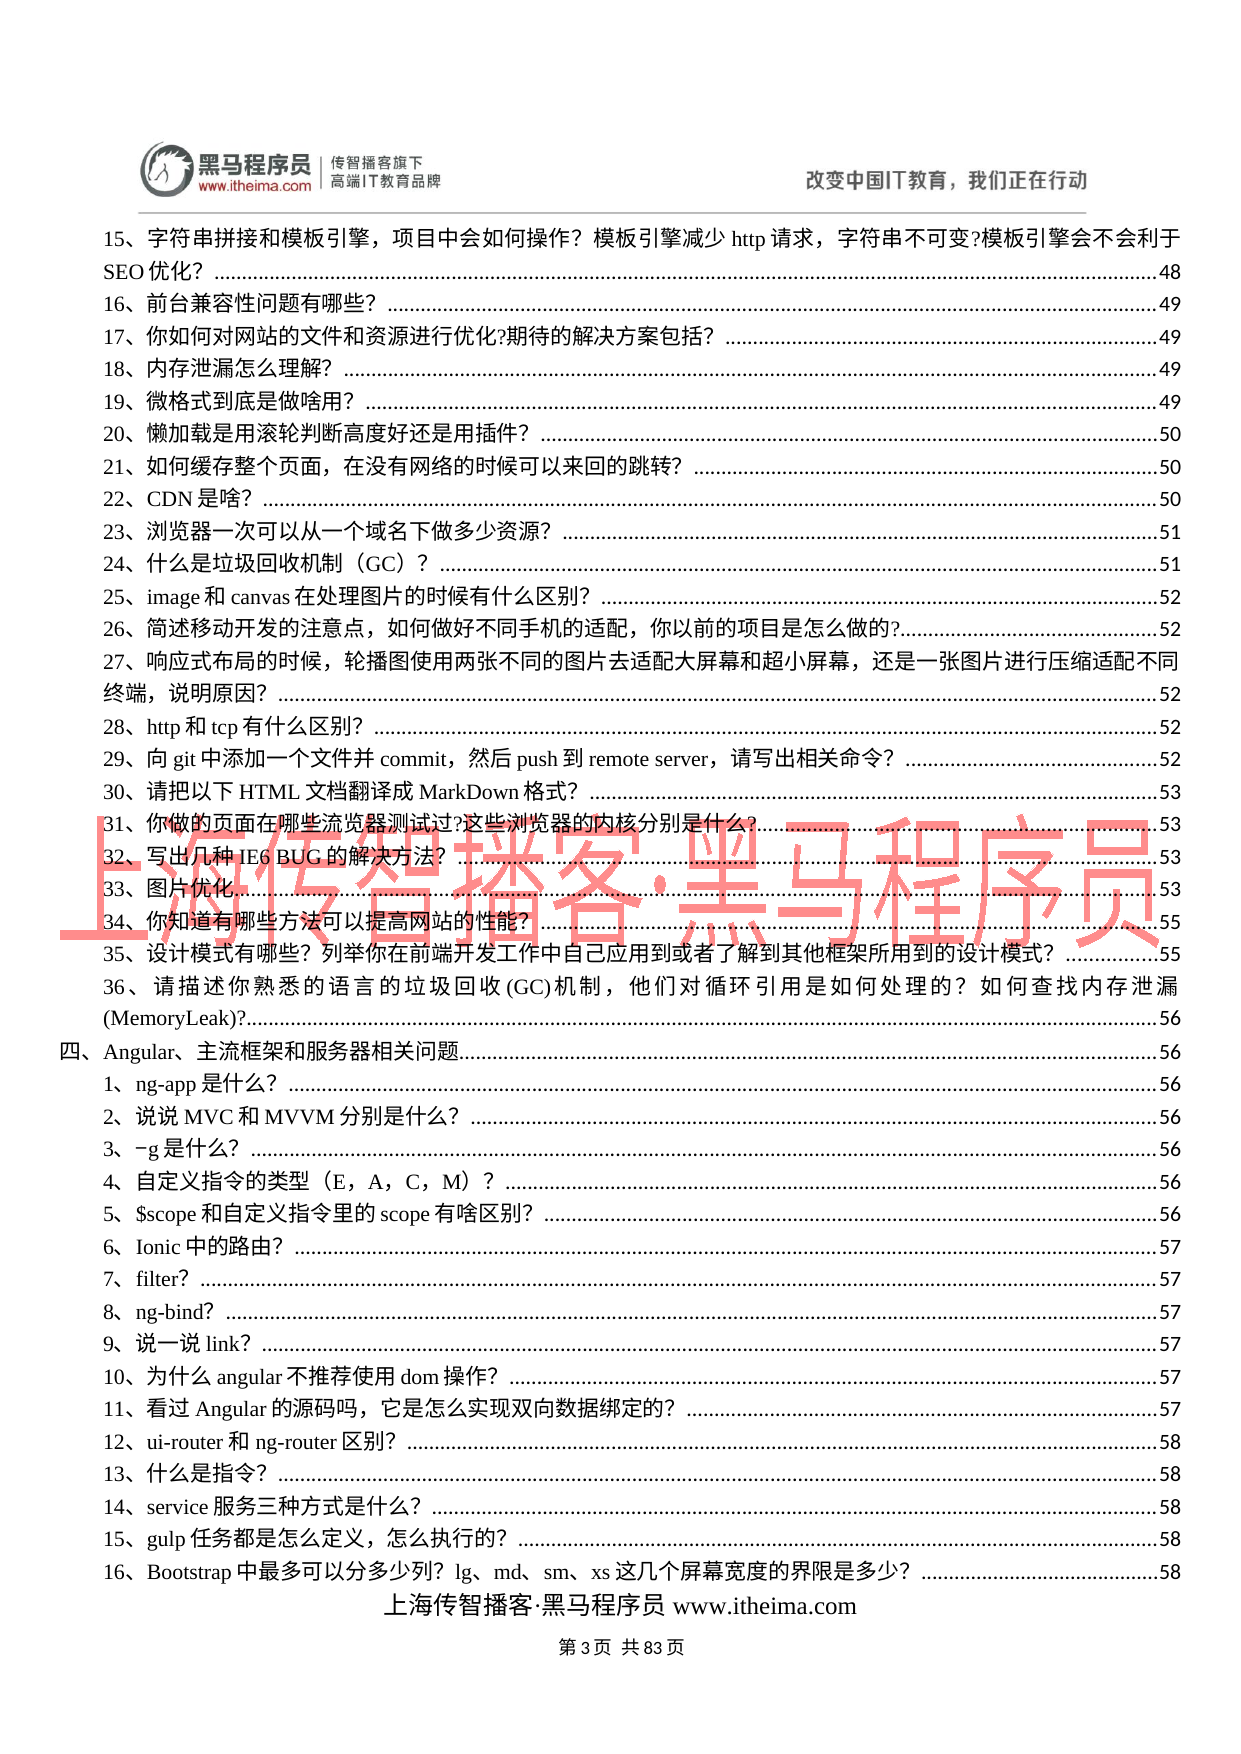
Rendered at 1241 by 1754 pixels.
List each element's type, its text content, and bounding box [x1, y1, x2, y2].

text 5、$scope和自定义指令里的scope有啥区别？ 56 [103, 1196, 1181, 1228]
text 14、service服务三种方式是什么？ 58 [103, 1488, 1181, 1521]
text 16、前台兼容性问题有哪些？ 49 [103, 286, 1181, 318]
text 四、Angular、主流框架和服务器相关问题 56 [59, 1033, 1181, 1066]
text 19、微格式到底是做啥用？ 49 [103, 383, 1181, 416]
text 9、说一说link？ 57 [103, 1326, 1181, 1358]
text 20、懒加载是用滚轮判断高度好还是用插件？ 50 [103, 416, 1181, 448]
text 1、ng-app是什么？ 56 [103, 1066, 1181, 1098]
text 32、写出几种IE6 BUG的解决方法？ 53 [103, 838, 1181, 871]
text 36、请描述你熟悉的语言的垃圾回收(GC)机制，他们对循环引用是如何处理的？如何查找内存泄漏(MemoryLeak)? 56 [103, 968, 1181, 1033]
text 12、ui-router 和 ng-router区别？ 58 [103, 1423, 1181, 1456]
text 4、自定义指令的类型（E，A，C，M）？ 56 [103, 1163, 1181, 1196]
text 2、说说MVC和MVVM分别是什么？ 56 [103, 1098, 1181, 1131]
text 7、filter？ 57 [103, 1261, 1181, 1293]
text 15、字符串拼接和模板引擎，项目中会如何操作？模板引擎减少http请求，字符串不可变?模板引擎会不会利于SEO优化？ 48 [103, 221, 1181, 286]
text 10、为什么angular不推荐使用dom操作？ 57 [103, 1358, 1181, 1391]
text 6、Ionic中的路由？ 57 [103, 1228, 1181, 1261]
text 33、图片优化 53 [103, 871, 1181, 903]
text 16、Bootstrap中最多可以分多少列？lg、md、sm、xs这几个屏幕宽度的界限是多少？ 58 [103, 1553, 1181, 1586]
text 13、什么是指令？ 58 [103, 1456, 1181, 1488]
picture [59, 70, 1180, 221]
text 11、看过Angular的源码吗，它是怎么实现双向数据绑定的？ 57 [103, 1391, 1181, 1423]
text 28、http和tcp有什么区别？ 52 [103, 708, 1181, 741]
text 23、浏览器一次可以从一个域名下做多少资源？ 51 [103, 513, 1181, 546]
text 25、image和canvas在处理图片的时候有什么区别？ 52 [103, 578, 1181, 611]
text 3、−g是什么？ 56 [103, 1131, 1181, 1163]
text 30、请把以下HTML文档翻译成MarkDown格式？ 53 [103, 773, 1181, 806]
text 34、你知道有哪些方法可以提高网站的性能？ 55 [103, 903, 1181, 936]
text 27、响应式布局的时候，轮播图使用两张不同的图片去适配大屏幕和超小屏幕，还是一张图片进行压缩适配不同终端，说明原因？ 52 [103, 643, 1181, 708]
text 35、设计模式有哪些？列举你在前端开发工作中自己应用到或者了解到其他框架所用到的设计模式？ 55 [103, 936, 1181, 968]
text 22、CDN是啥？ 50 [103, 481, 1181, 513]
text 21、如何缓存整个页面，在没有网络的时候可以来回的跳转？ 50 [103, 448, 1181, 481]
text 29、向git中添加一个文件并commit，然后push到remote server，请写出相关命令？ 52 [103, 741, 1181, 773]
text 15、gulp任务都是怎么定义，怎么执行的？ 58 [103, 1521, 1181, 1553]
text 24、什么是垃圾回收机制（GC）？ 51 [103, 546, 1181, 578]
text 26、简述移动开发的注意点，如何做好不同手机的适配，你以前的项目是怎么做的? 52 [103, 611, 1181, 643]
text 31、你做的页面在哪些流览器测试过?这些浏览器的内核分别是什么? 53 [103, 806, 1181, 838]
text 8、ng-bind？ 57 [103, 1293, 1181, 1326]
text 17、你如何对网站的文件和资源进行优化?期待的解决方案包括？ 49 [103, 318, 1181, 351]
text 18、内存泄漏怎么理解？ 49 [103, 351, 1181, 383]
